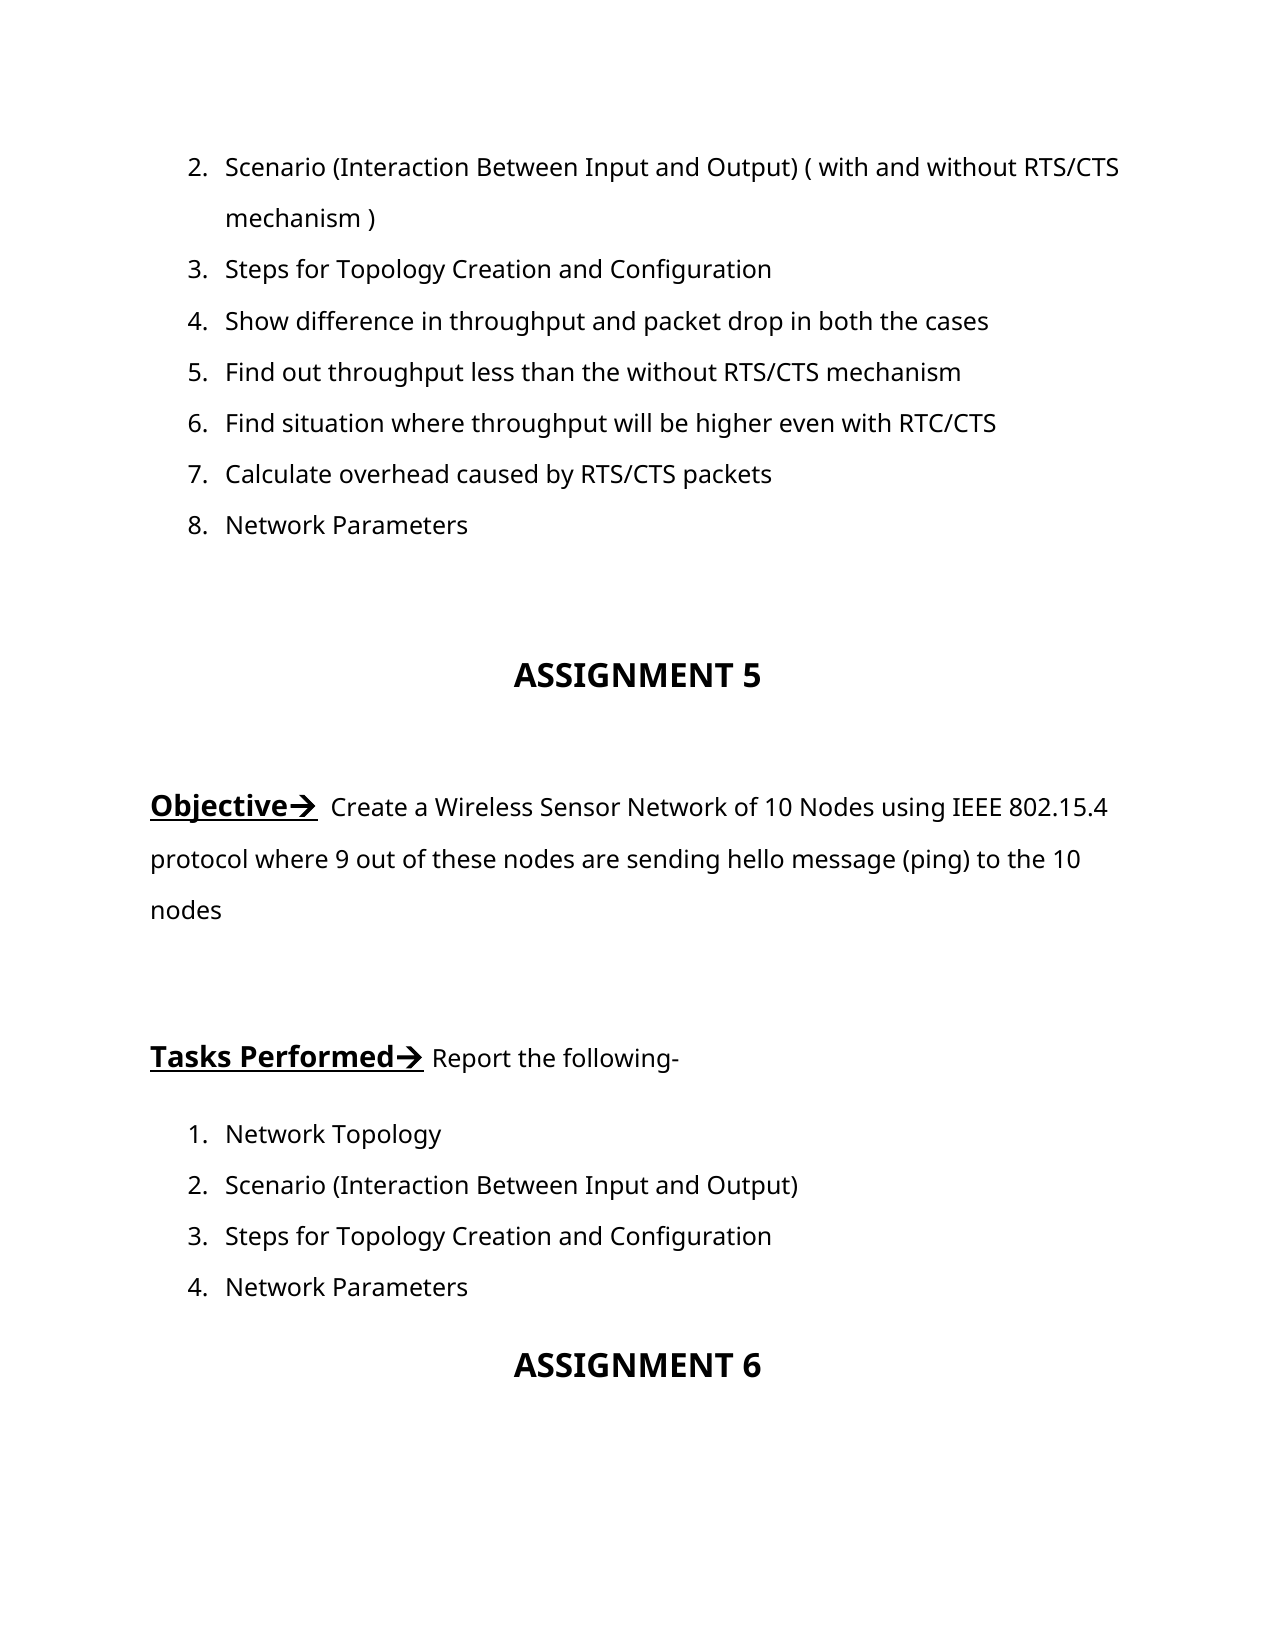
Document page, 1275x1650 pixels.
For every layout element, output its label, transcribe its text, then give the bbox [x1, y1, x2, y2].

list Find situation where throughput will be higher even with RTC/CTS [187, 405, 1125, 439]
list Show difference in throughput and packet drop in both the cases [187, 303, 1125, 337]
text ASSIGNMENT 5 [150, 652, 1125, 698]
text Objective Create a Wireless Sensor Network of 10 Nodes using IEEE 802.15.4 protocol where 9 out of these nodes are sending hello message (ping) to the 10 nodes [150, 785, 1125, 927]
list Network Parameters [187, 1270, 1125, 1304]
list Steps for Topology Creation and Configuration [187, 1219, 1125, 1253]
list Calculate overhead caused by RTS/CTS packets [187, 456, 1125, 490]
list Network Parameters [187, 507, 1125, 541]
list Scenario (Interaction Between Input and Output) [187, 1168, 1125, 1202]
list Network Topology [187, 1117, 1125, 1151]
text Tasks Performed Report the following- [150, 1037, 1125, 1076]
text ASSIGNMENT 6 [150, 1342, 1125, 1387]
list Find out throughput less than the without RTS/CTS mechanism [187, 354, 1125, 388]
list Scenario (Interaction Between Input and Output) ( with and without RTS/CTS mechanism ) [187, 150, 1125, 235]
list Steps for Topology Creation and Configuration [187, 252, 1125, 286]
